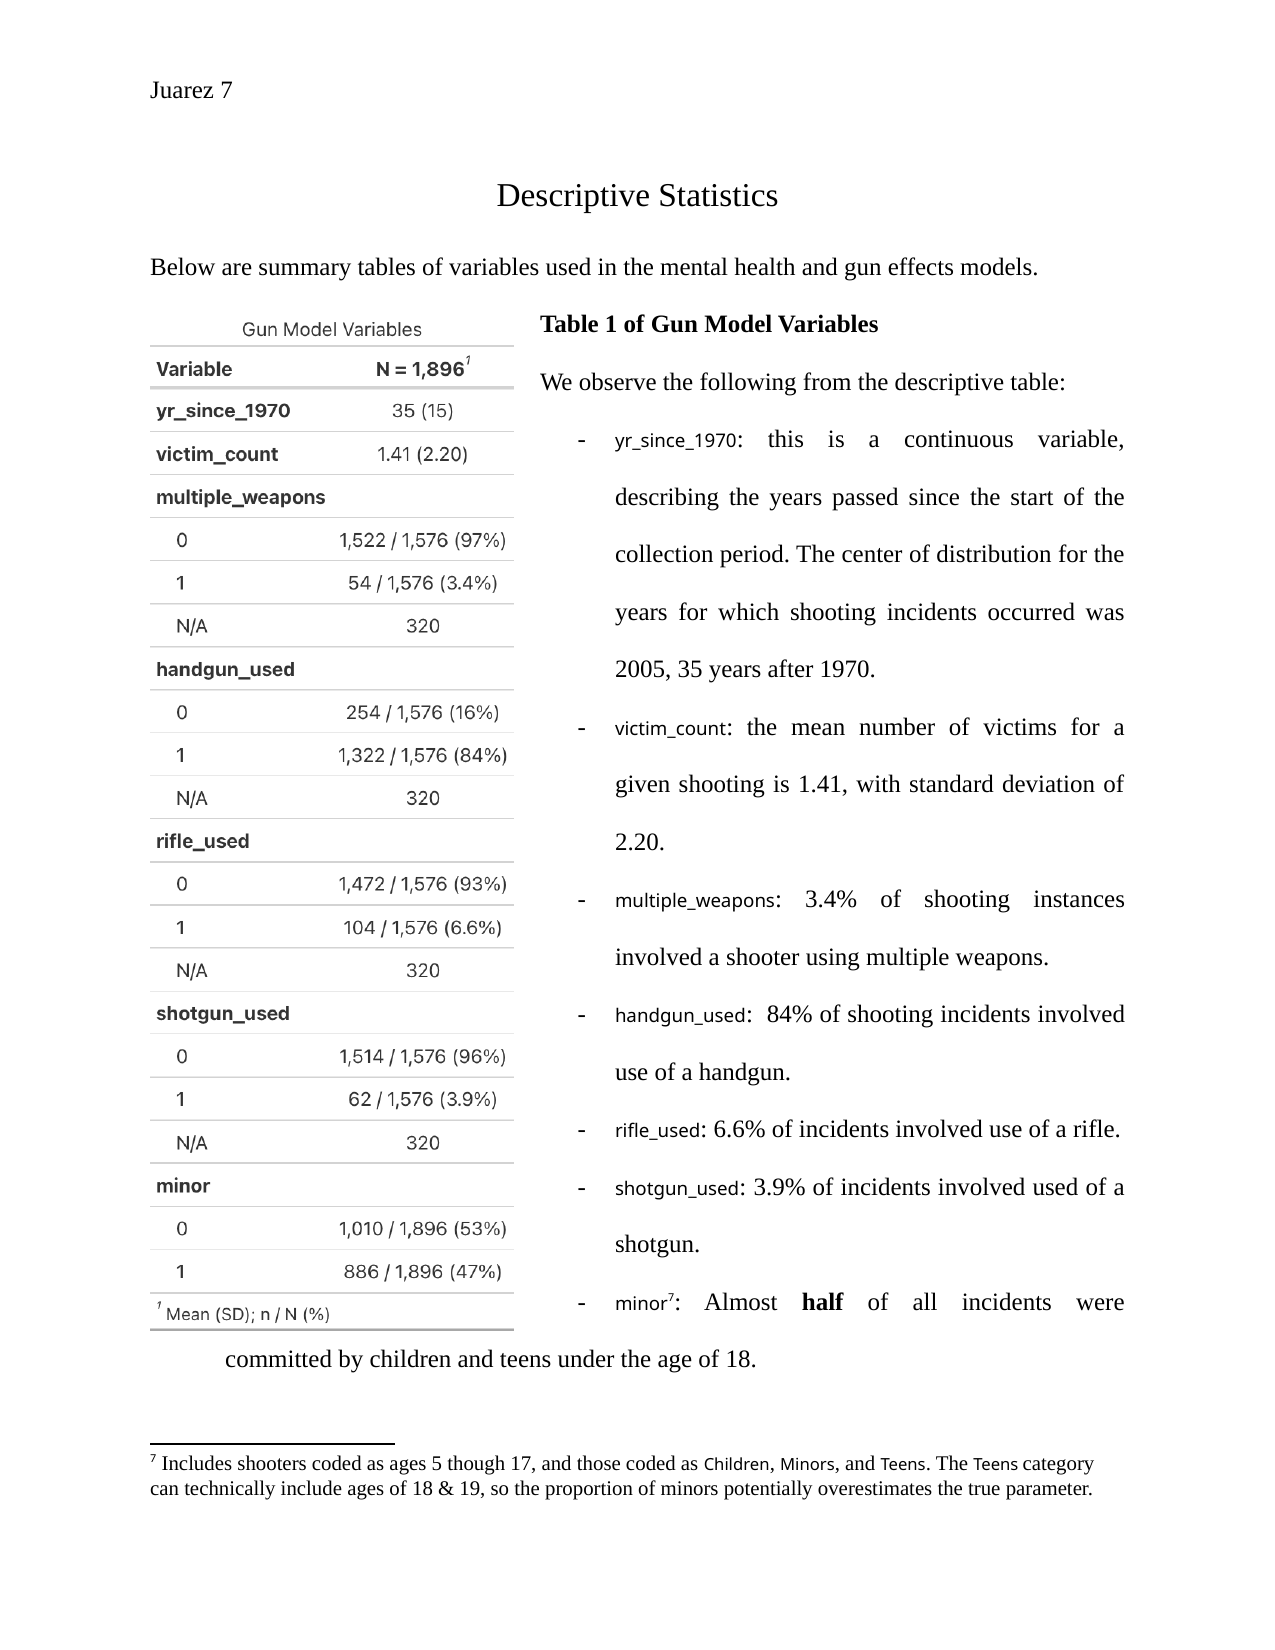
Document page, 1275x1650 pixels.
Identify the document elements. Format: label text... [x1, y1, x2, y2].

picture [143, 313, 522, 1338]
list victim_count: the mean number of victims for a given shooting is 1.41, with standard deviation of 2.20. [522, 712, 1125, 855]
list handgun_used: 84% of shooting incidents involved use of a handgun. [522, 999, 1125, 1085]
text We observe the following from the descriptive table: [522, 367, 1125, 395]
list minor: Almost half of all incidents were committed by children and teens under the age of 18. [187, 1287, 1125, 1373]
list yr_since_1970: this is a continuous variable, describing the years passed since the start of the collection period. The center of distribution for the years for which shooting incidents occurred was 2005, 35 years after 1970. [522, 424, 1125, 683]
list shotgun_used: 3.9% of incidents involved used of a shotgun. [522, 1172, 1125, 1258]
list rifle_used: 6.6% of incidents involved use of a rifle. [522, 1114, 1125, 1143]
text Below are summary tables of variables used in the mental health and gun effects models. [150, 252, 1125, 280]
text Table 1 of Gun Model Variables [150, 309, 1125, 338]
text Descriptive Statistics [150, 175, 1125, 213]
list multiple_weapons: 3.4% of shooting instances involved a shooter using multiple weapons. [522, 884, 1125, 970]
